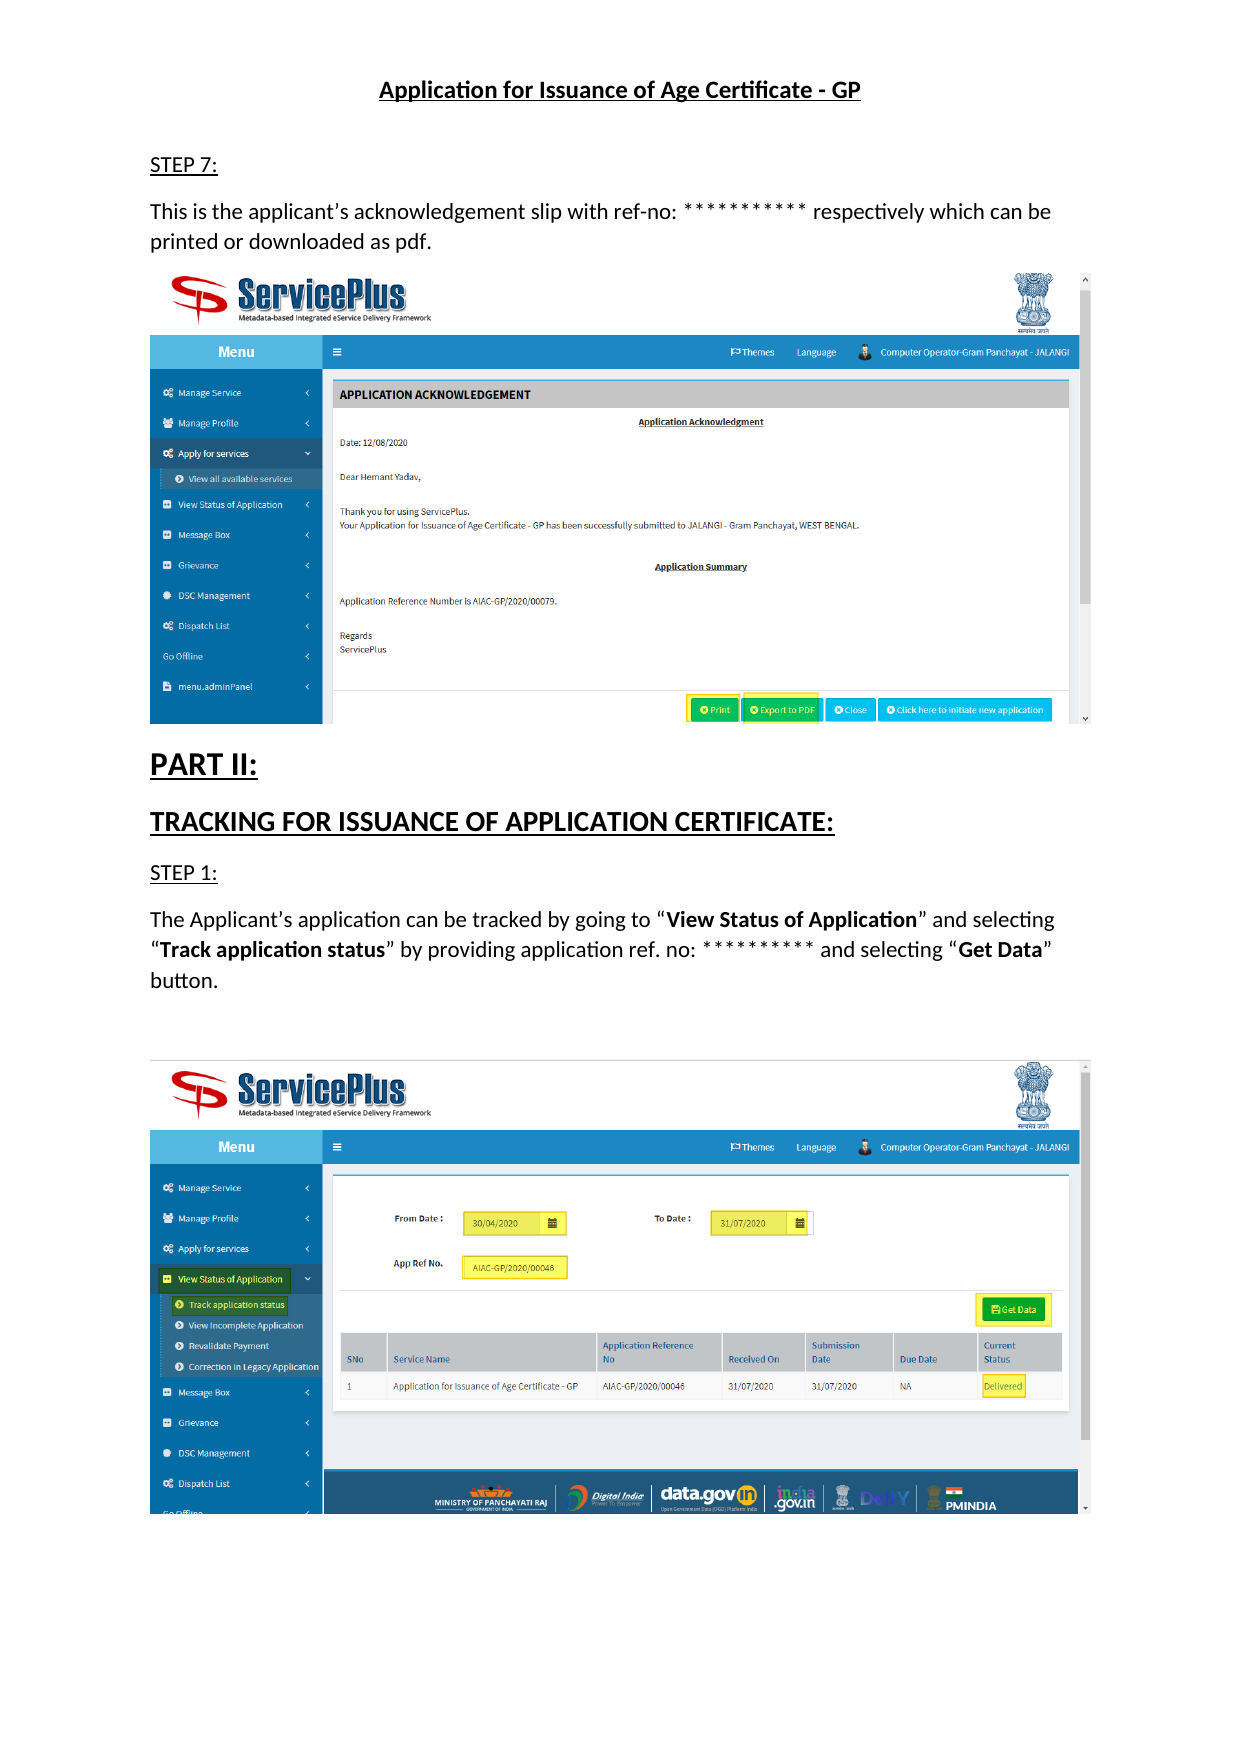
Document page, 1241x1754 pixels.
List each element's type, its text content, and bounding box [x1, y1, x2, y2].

text TRACKING FOR ISSUANCE OF APPLICATION CERTIFICATE: [150, 803, 1090, 839]
text PART II: [150, 743, 1090, 783]
picture [150, 273, 1091, 724]
text STEP 7: [150, 150, 1090, 178]
text This is the applicant’s acknowledgement slip with ref-no: *********** respectively which can be printed or downloaded as pdf. [150, 197, 1090, 255]
text The Applicant’s application can be tracked by going to “View Status of Application” and selecting “Track application status” by providing application ref. no: ********** and selecting “Get Data” button. [150, 905, 1090, 994]
text STEP 1: [150, 858, 1090, 887]
picture [150, 1059, 1091, 1514]
